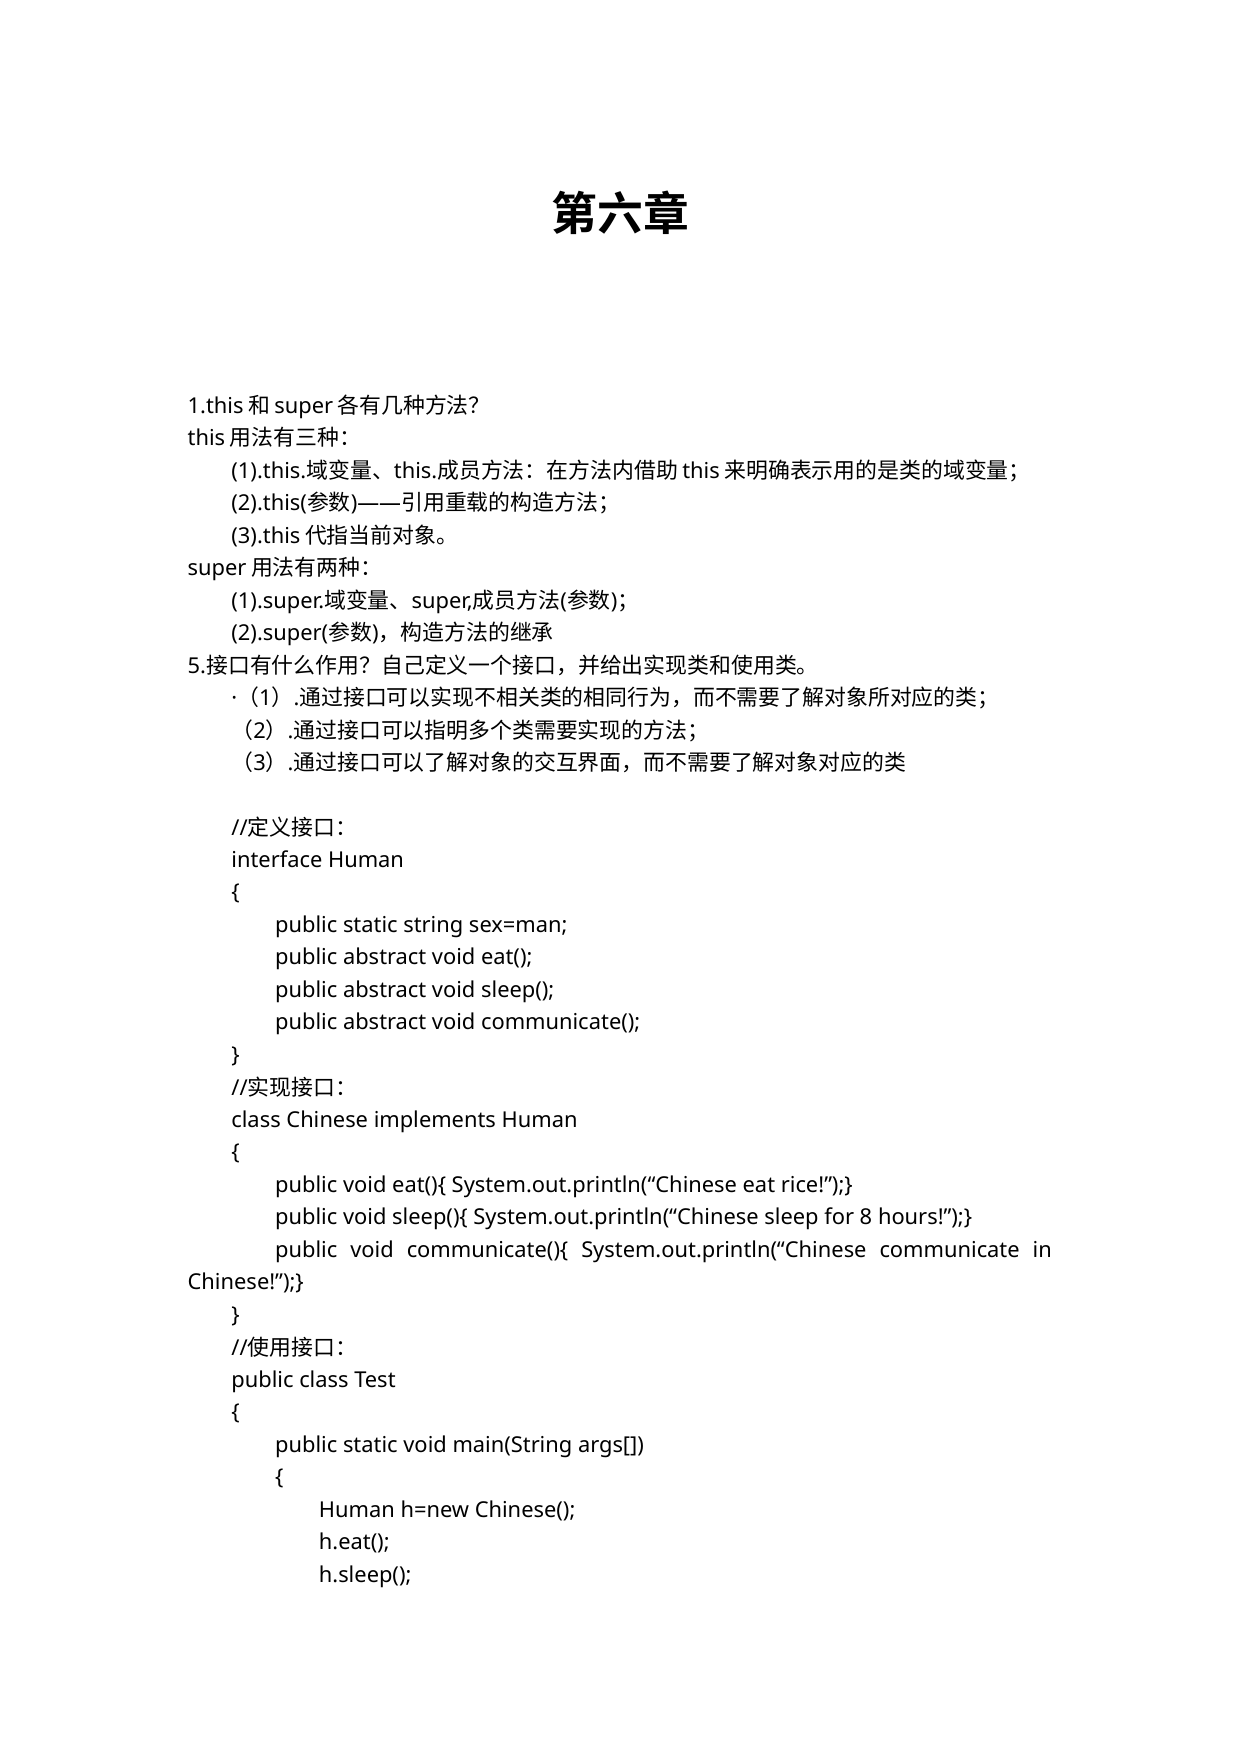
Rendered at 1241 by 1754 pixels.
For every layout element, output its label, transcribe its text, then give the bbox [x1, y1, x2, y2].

text （3）.通过接口可以了解对象的交互界面，而不需要了解对象对应的类 [187, 745, 1053, 777]
text //实现接口： [187, 1070, 1053, 1102]
text Human h=new Chinese(); [187, 1492, 1053, 1525]
text { [187, 1395, 1053, 1427]
text public static string sex=man; [187, 907, 1053, 940]
text public void eat(){ System.out.println(“Chinese eat rice!”);} [187, 1167, 1053, 1200]
text public void sleep(){ System.out.println(“Chinese sleep for 8 hours!”);} [187, 1200, 1053, 1232]
text //使用接口： [187, 1330, 1053, 1362]
text } [187, 1037, 1053, 1070]
text { [187, 875, 1053, 907]
text public abstract void eat(); [187, 940, 1053, 972]
text //定义接口： [187, 810, 1053, 842]
text （2）.通过接口可以指明多个类需要实现的方法； [187, 712, 1053, 745]
text (2).super(参数)，构造方法的继承 [187, 615, 1053, 647]
text (1).super.域变量、super,成员方法(参数)； [187, 582, 1053, 615]
text 5.接口有什么作用？自己定义一个接口，并给出实现类和使用类。 [187, 647, 1053, 680]
text h.eat(); [187, 1525, 1053, 1557]
text public void communicate(){ System.out.println(“Chinese communicate in Chinese!”);} [187, 1232, 1053, 1297]
text public static void main(String args[]) [187, 1427, 1053, 1460]
text this用法有三种： [187, 420, 1053, 452]
text (2).this(参数)——引用重载的构造方法； [187, 485, 1053, 517]
text public abstract void communicate(); [187, 1005, 1053, 1037]
text super用法有两种： [187, 550, 1053, 582]
text } [187, 1297, 1053, 1330]
text (3).this代指当前对象。 [187, 517, 1053, 550]
text class Chinese implements Human [187, 1102, 1053, 1135]
text interface Human [187, 842, 1053, 875]
text h.sleep(); [187, 1557, 1053, 1590]
text (1).this.域变量、this.成员方法：在方法内借助this来明确表示用的是类的域变量； [187, 452, 1053, 485]
text { [187, 1135, 1053, 1167]
text public class Test [187, 1362, 1053, 1395]
text ·（1）.通过接口可以实现不相关类的相同行为，而不需要了解对象所对应的类； [187, 680, 1053, 712]
subtitle 第六章 [187, 162, 1053, 259]
text 1.this和super各有几种方法？ [187, 387, 1053, 420]
text { [187, 1460, 1053, 1492]
text public abstract void sleep(); [187, 972, 1053, 1005]
